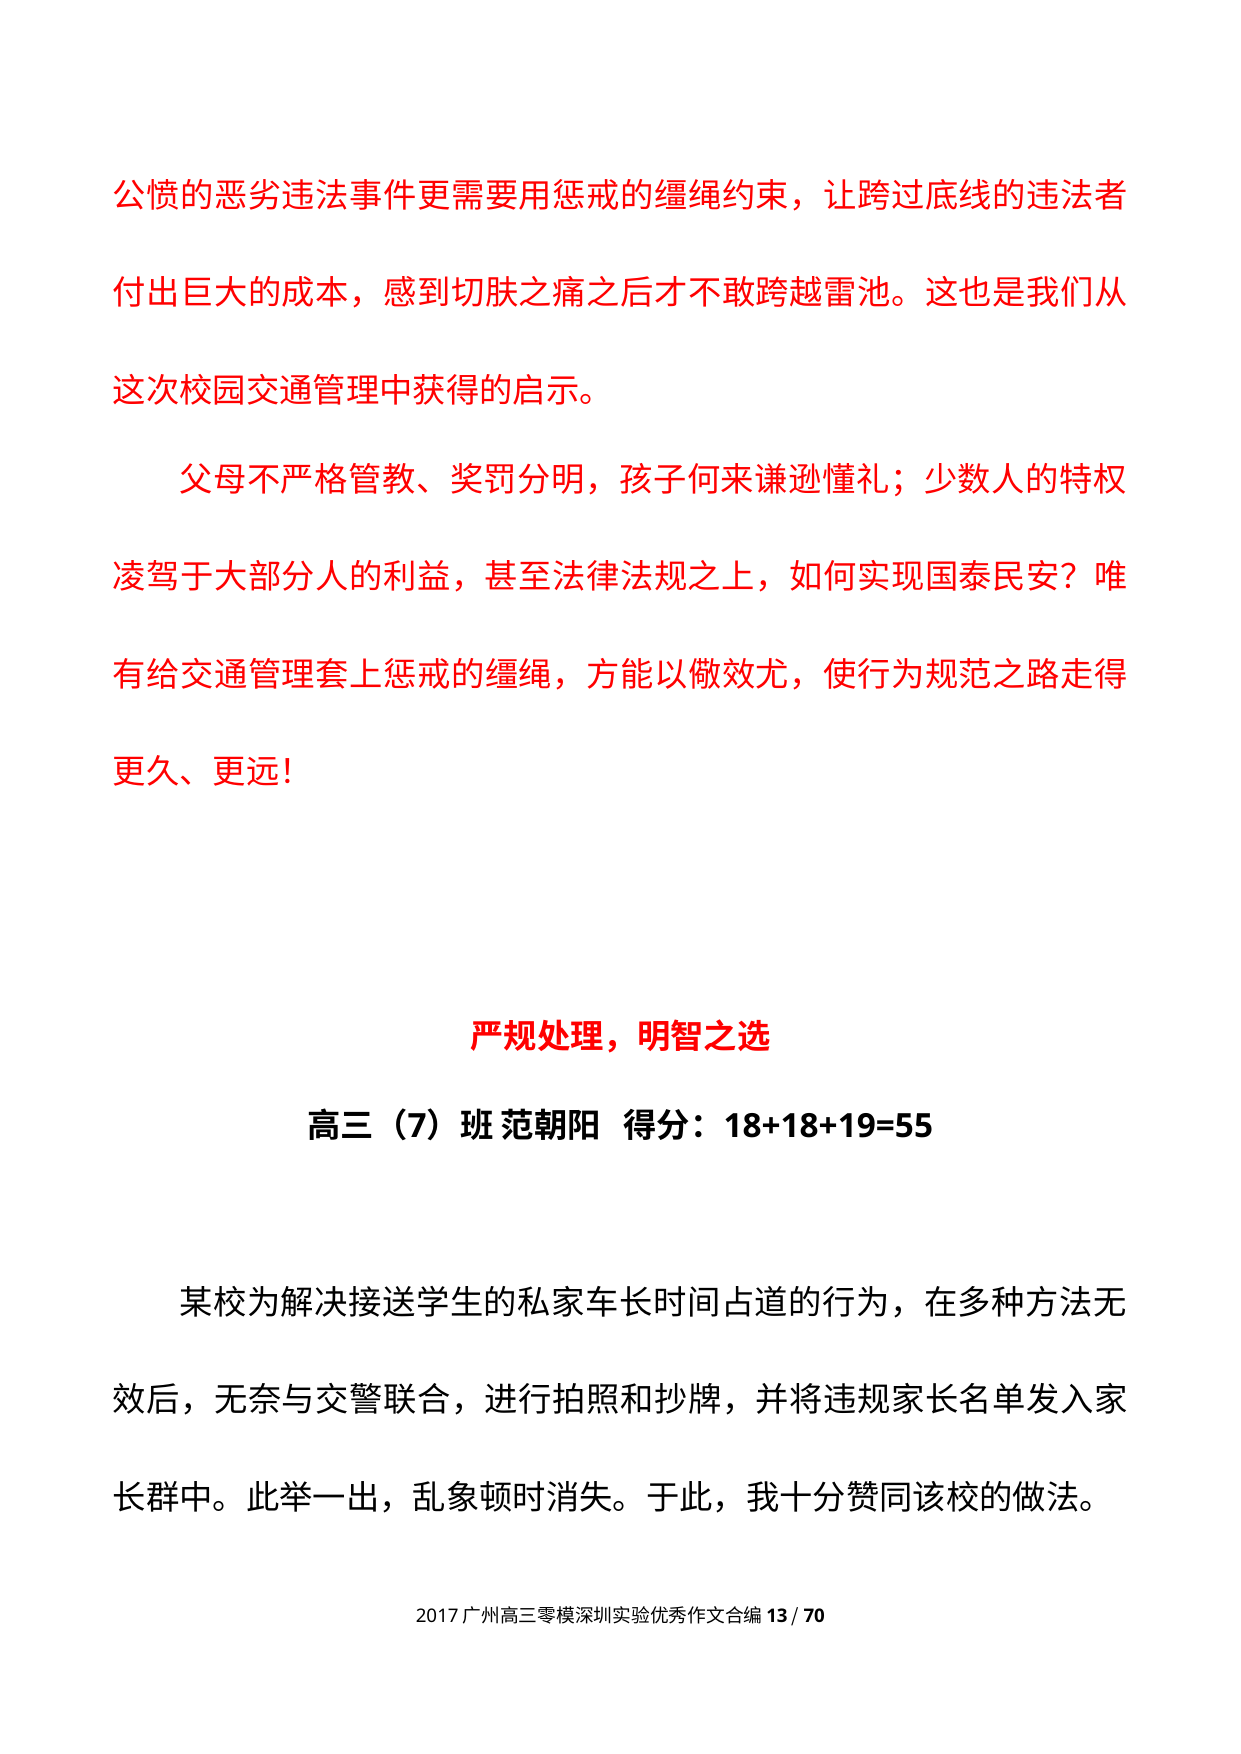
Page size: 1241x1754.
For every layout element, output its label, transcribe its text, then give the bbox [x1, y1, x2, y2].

text 高三（7）班 范朝阳 得分：18+18+19=55 [112, 1090, 1128, 1155]
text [112, 160, 1128, 420]
text 某校为解决接送学生的私家车长时间占道的行为，在多种方法无效后，无奈与交警联合，进行拍照和抄牌，并将违规家长名单发入家长群中。此举一出，乱象顿时消失。于此，我十分赞同该校的做法。 [112, 1267, 1128, 1527]
text 父母不严格管教、奖罚分明，孩子何来谦逊懂礼；少数人的特权凌驾于大部分人的利益，甚至法律法规之上，如何实现国泰民安？唯有给交通管理套上惩戒的缰绳，方能以儆效尤，使行为规范之路走得更久、更远！ [112, 444, 1128, 802]
text 严规处理，明智之选 [112, 1001, 1128, 1066]
